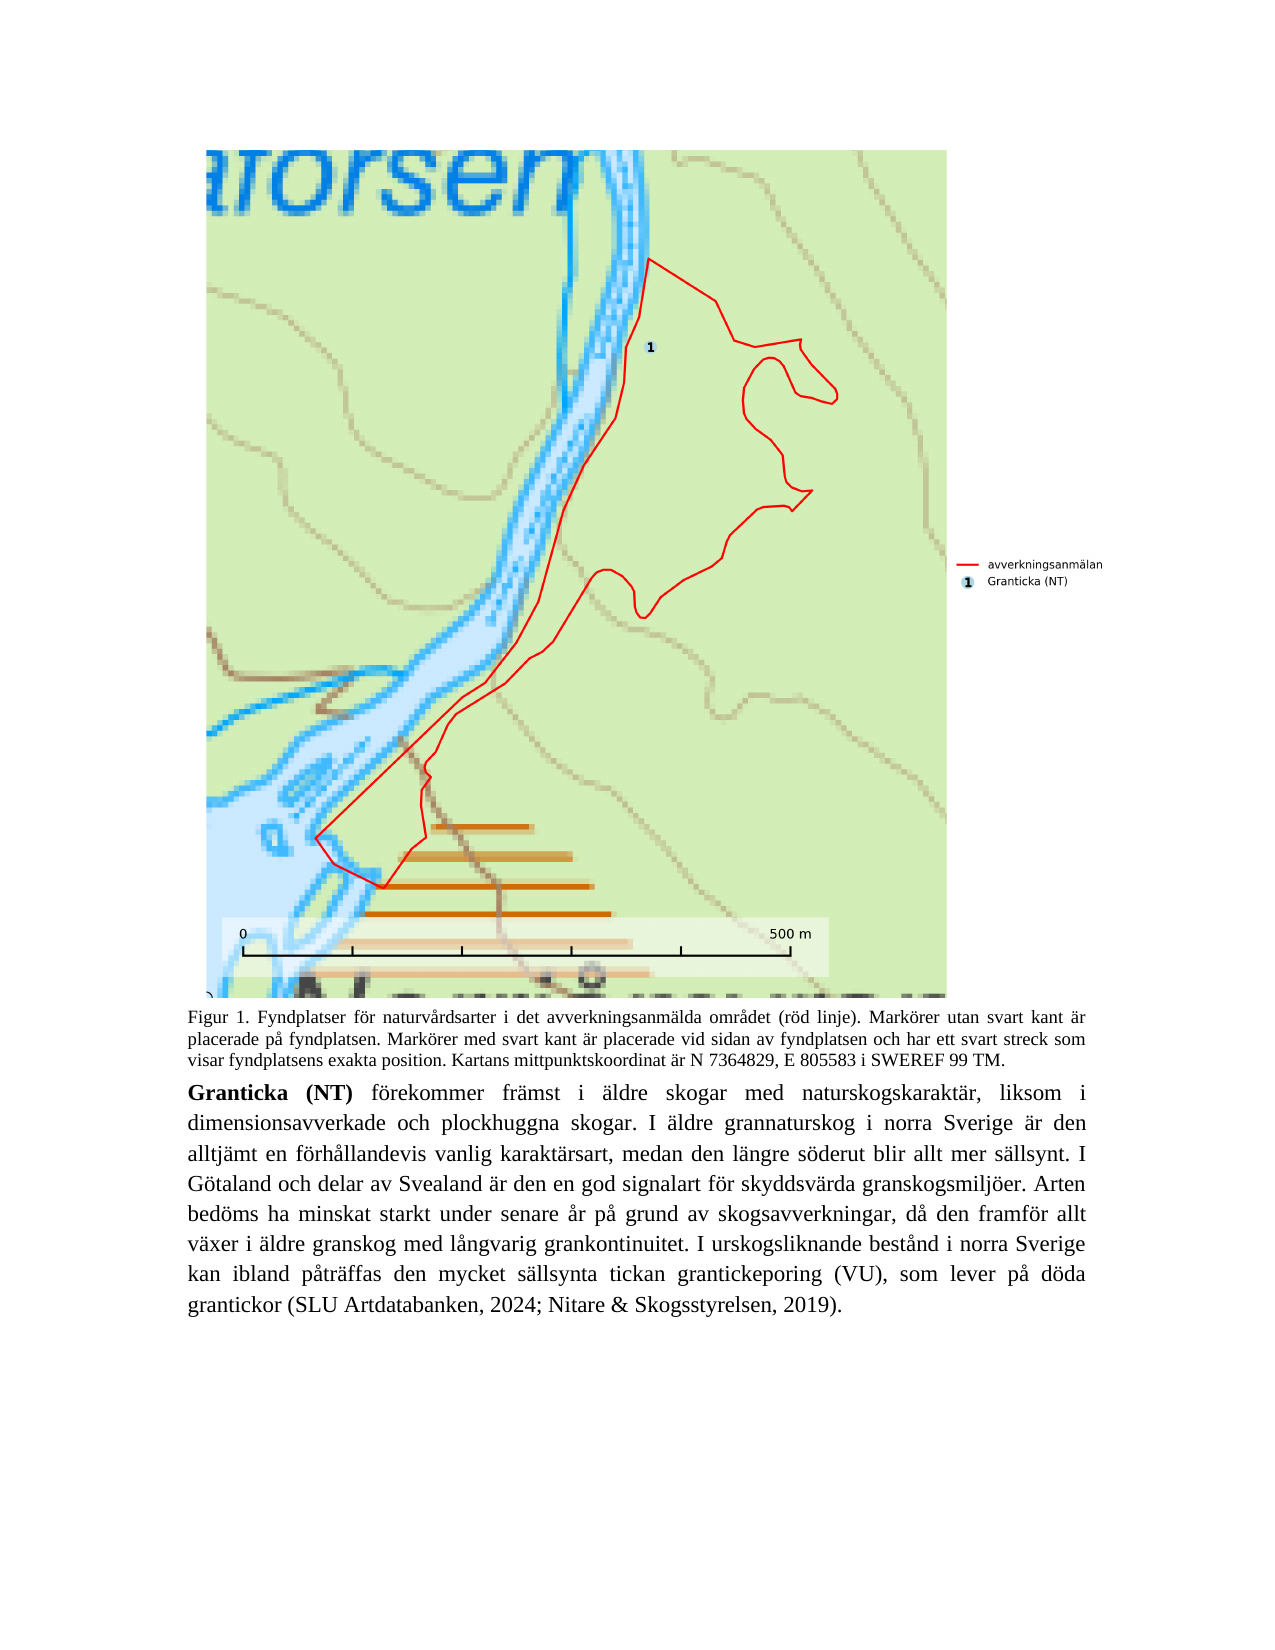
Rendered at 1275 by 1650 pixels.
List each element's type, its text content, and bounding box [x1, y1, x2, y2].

text Figur 1. Fyndplatser för naturvårdsarter i det avverkningsanmälda området (röd linje). Markörer utan svart kant är placerade på fyndplatsen. Markörer med svart kant är placerade vid sidan av fyndplatsen och har ett svart streck som visar fyndplatsens exakta position. Kartans mittpunktskoordinat är N 7364829, E 805583 i SWEREF 99 TM. [187, 1006, 1087, 1071]
picture [206, 150, 1107, 998]
text Granticka (NT) förekommer främst i äldre skogar med naturskogskaraktär, liksom i dimensionsavverkade och plockhuggna skogar. I äldre grannaturskog i norra Sverige är den alltjämt en förhållandevis vanlig karaktärsart, medan den längre söderut blir allt mer sällsynt. I Götaland och delar av Svealand är den en god signalart för skyddsvärda granskogsmiljöer. Arten bedöms ha minskat starkt under senare år på grund av skogsavverkningar, då den framför allt växer i äldre granskog med långvarig grankontinuitet. I urskogsliknande bestånd i norra Sverige kan ibland påträffas den mycket sällsynta tickan grantickeporing (VU), som lever på döda grantickor (SLU Artdatabanken, 2024; Nitare & Skogsstyrelsen, 2019). [187, 1079, 1087, 1317]
